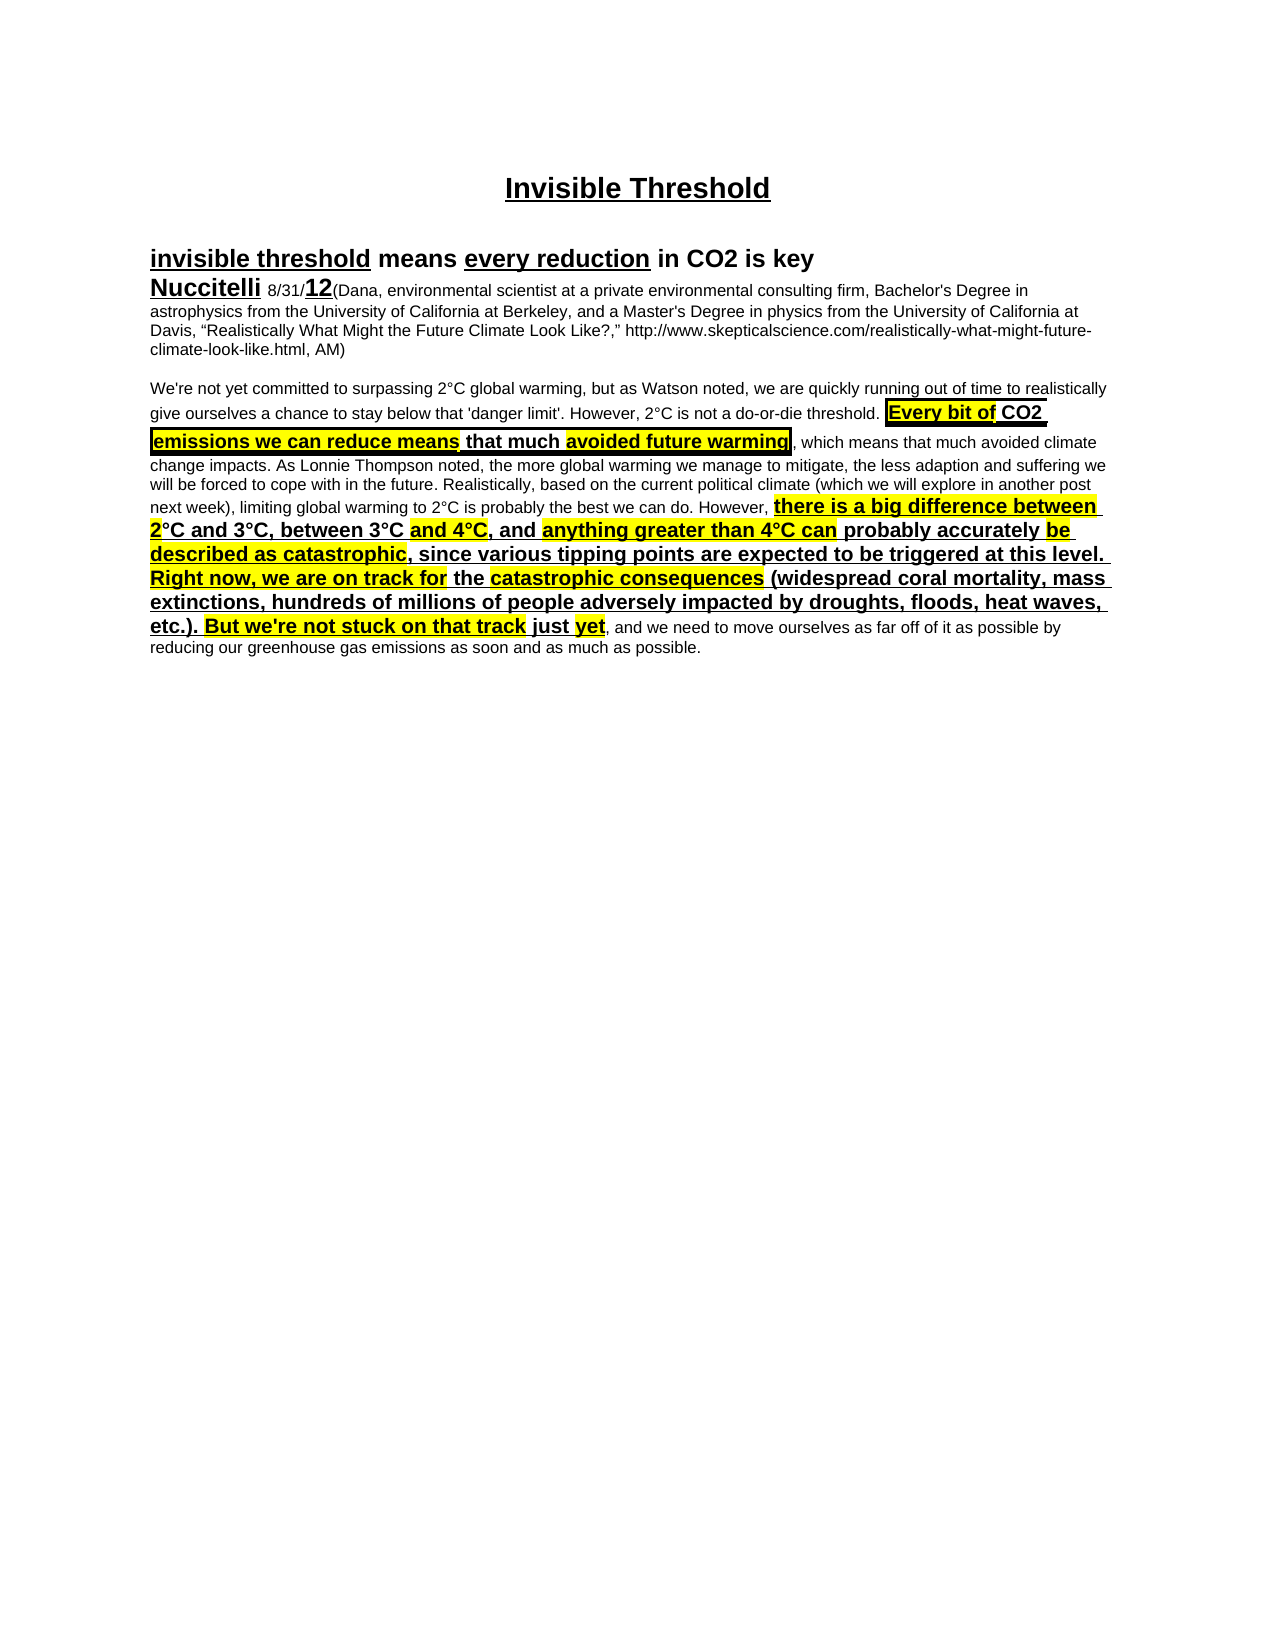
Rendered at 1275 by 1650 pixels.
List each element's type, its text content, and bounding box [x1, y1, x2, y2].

text We're not yet committed to surpassing 2°C global warming, but as Watson noted, we are quickly running out of time to realistically give ourselves a chance to stay below that 'danger limit'. However, 2°C is not a do-or-die threshold. Every bit of CO2 emissions we can reduce means that much avoided future warming, which means that much avoided climate change impacts. As Lonnie Thompson noted, the more global warming we manage to mitigate, the less adaption and suffering we will be forced to cope with in the future. Realistically, based on the current political climate (which we will explore in another post next week), limiting global warming to 2°C is probably the best we can do. However, there is a big difference between 2°C and 3°C, between 3°C and 4°C, and anything greater than 4°C can probably accurately be described as catastrophic, since various tipping points are expected to be triggered at this level. Right now, we are on track for the catastrophic consequences (widespread coral mortality, mass extinctions, hundreds of millions of people adversely impacted by droughts, floods, heat waves, etc.). But we're not stuck on that track just yet, and we need to move ourselves as far off of it as possible by reducing our greenhouse gas emissions as soon and as much as possible. [150, 378, 1125, 657]
subtitle invisible threshold means every reduction in CO2 is key [150, 244, 1125, 273]
text Nuccitelli 8/31/12(Dana, environmental scientist at a private environmental consulting firm, Bachelor's Degree in astrophysics from the University of California at Berkeley, and a Master's Degree in physics from the University of California at Davis, “Realistically What Might the Future Climate Look Like?,” http://www.skepticalscience.com/realistically-what-might-future-climate-look-like.html, AM) [150, 273, 1125, 359]
subtitle Invisible Threshold [150, 171, 1125, 204]
